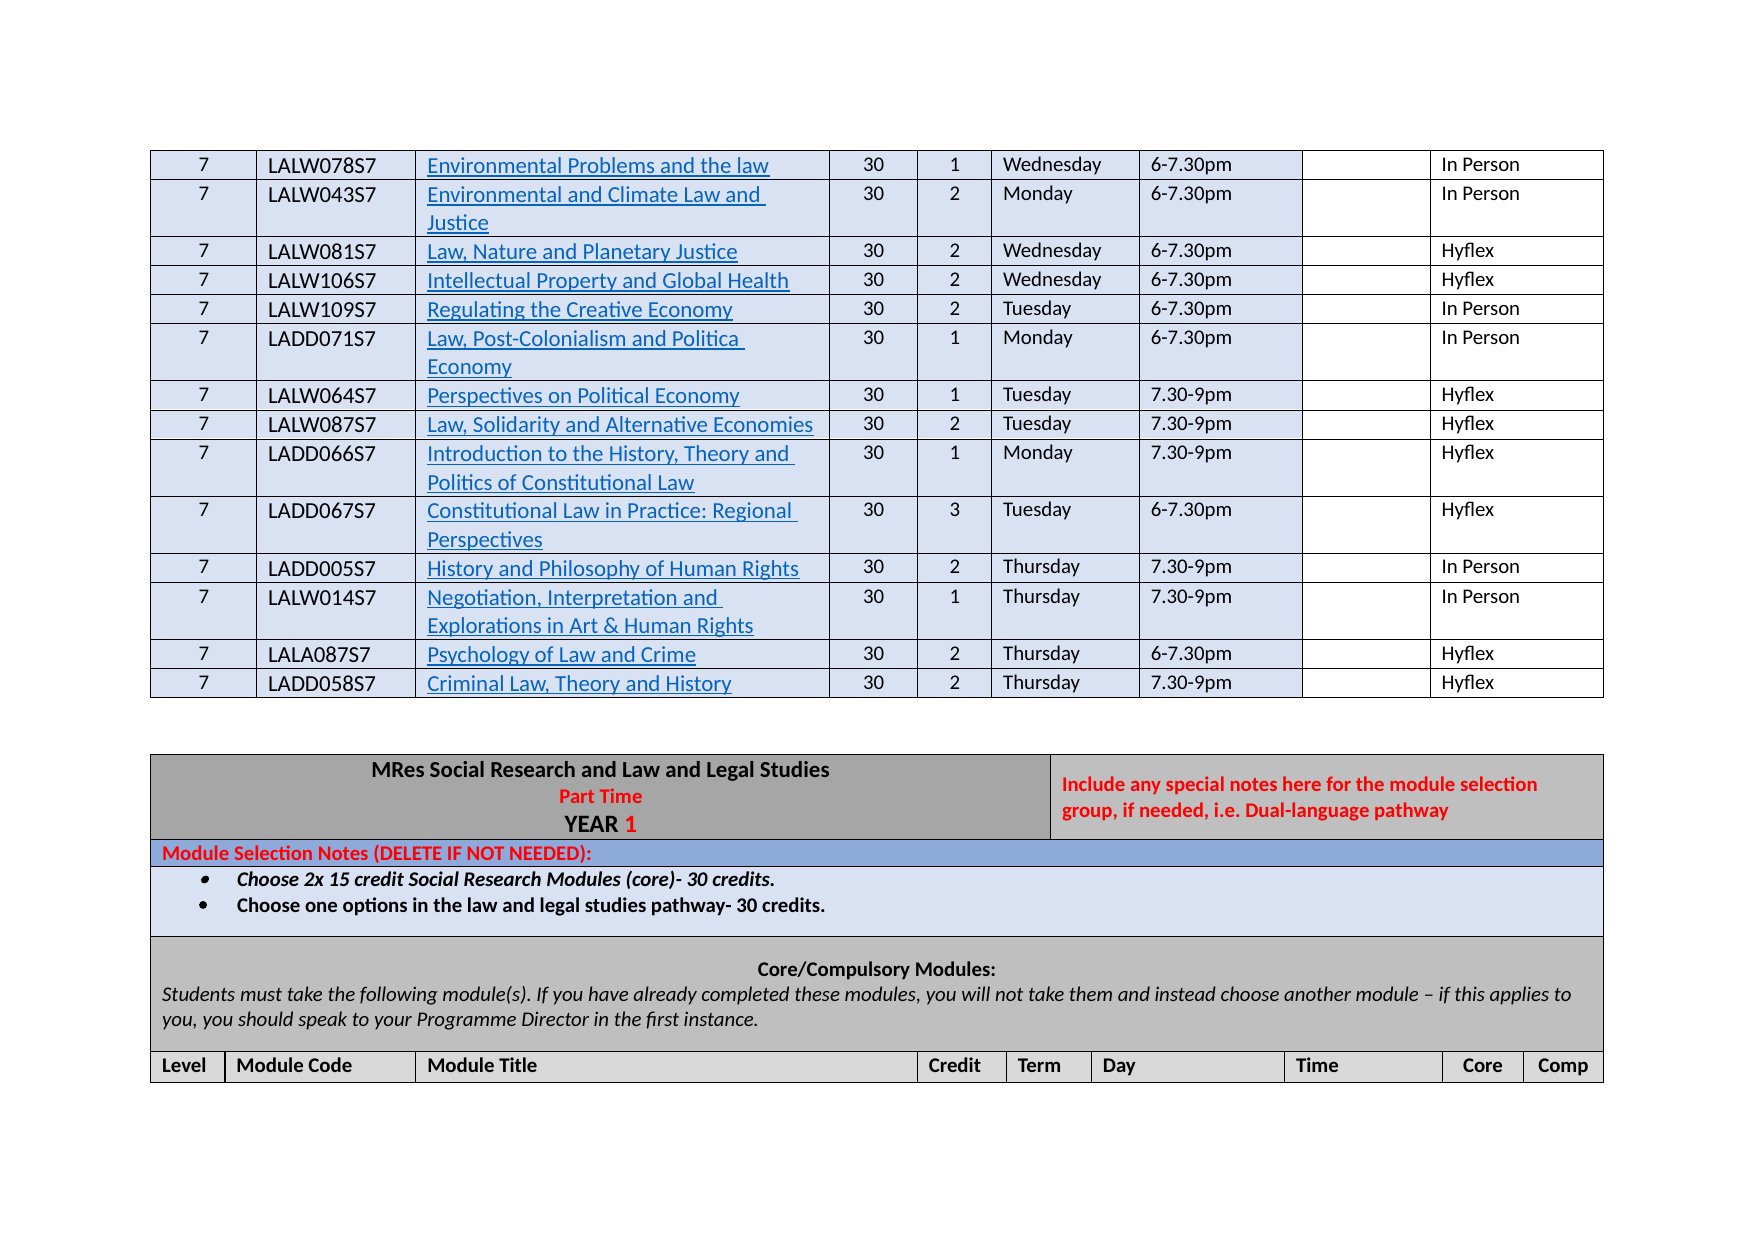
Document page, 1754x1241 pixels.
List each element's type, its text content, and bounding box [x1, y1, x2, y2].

table_cell Thursday [992, 583, 1139, 639]
table_cell Wednesday [992, 237, 1139, 265]
table_cell 6-7.30pm [1140, 497, 1302, 553]
table_cell Hyflex [1431, 411, 1603, 438]
table_cell 30 [830, 295, 917, 323]
table_cell 1 [918, 151, 991, 179]
table_cell Regulating the Creative Economy [416, 295, 829, 323]
table_cell 7 [151, 583, 256, 639]
table_cell Hyflex [1431, 497, 1603, 553]
table_cell Hyflex [1431, 381, 1603, 409]
table_cell [1303, 640, 1430, 668]
table_cell 3 [918, 497, 991, 553]
table_cell 6-7.30pm [1140, 640, 1302, 668]
table_cell [1303, 669, 1430, 697]
table_cell 30 [830, 640, 917, 668]
table_cell Tuesday [992, 381, 1139, 409]
table_cell 7 [151, 669, 256, 697]
table_cell Tuesday [992, 295, 1139, 323]
table_cell In Person [1431, 180, 1603, 236]
table_cell Constitutional Law in Practice: Regional Perspectives [416, 497, 829, 553]
table_cell Intellectual Property and Global Health [416, 266, 829, 294]
table_cell 7 [151, 411, 256, 438]
table_cell 7 [151, 237, 256, 265]
table_cell LADD066S7 [257, 440, 415, 496]
table_cell Time [1285, 1052, 1442, 1082]
table_cell Psychology of Law and Crime [416, 640, 829, 668]
table_cell 7 [151, 324, 256, 380]
table_cell 30 [830, 151, 917, 179]
table_cell 30 [830, 440, 917, 496]
table_cell LADD071S7 [257, 324, 415, 380]
table_cell Hyflex [1431, 440, 1603, 496]
table_cell History and Philosophy of Human Rights [416, 554, 829, 582]
table_cell 1 [918, 324, 991, 380]
table_cell Day [1092, 1052, 1284, 1082]
table_cell Introduction to the History, Theory and Politics of Constitutional Law [416, 440, 829, 496]
table_cell Environmental and Climate Law and Justice [416, 180, 829, 236]
table_cell LALW064S7 [257, 381, 415, 409]
table_cell LALW109S7 [257, 295, 415, 323]
table_cell LALW014S7 [257, 583, 415, 639]
table_cell Thursday [992, 640, 1139, 668]
table_cell 7.30-9pm [1140, 440, 1302, 496]
table_cell 6-7.30pm [1140, 237, 1302, 265]
table_cell Monday [992, 440, 1139, 496]
table_cell Monday [992, 180, 1139, 236]
table_cell 2 [918, 554, 991, 582]
table_cell 30 [830, 583, 917, 639]
table_cell Hyflex [1431, 669, 1603, 697]
table_cell Wednesday [992, 151, 1139, 179]
table_cell 7 [151, 180, 256, 236]
table_cell 6-7.30pm [1140, 266, 1302, 294]
table_cell 30 [830, 180, 917, 236]
table_header Include any special notes here for the module selection group, if needed, i.e. Dual-language pathway [1051, 755, 1603, 839]
table_cell 7.30-9pm [1140, 583, 1302, 639]
table_cell Thursday [992, 669, 1139, 697]
table_cell 30 [830, 497, 917, 553]
table_header MRes Social Research and Law and Legal Studies Part Time YEAR 1 [151, 755, 1050, 839]
table_cell 1 [918, 583, 991, 639]
table_cell In Person [1431, 151, 1603, 179]
table_cell Level [151, 1052, 224, 1082]
table_cell Choose 2x 15 credit Social Research Modules (core)- 30 credits. Choose one options in the law and legal studies pathway- 30 credits. [151, 867, 1603, 936]
table_cell 1 [918, 440, 991, 496]
table_cell [1303, 411, 1430, 438]
table_cell [1303, 151, 1430, 179]
table_cell LALA087S7 [257, 640, 415, 668]
table_cell 7 [151, 440, 256, 496]
table_cell 6-7.30pm [1140, 295, 1302, 323]
table_cell LALW078S7 [257, 151, 415, 179]
table_cell [1303, 497, 1430, 553]
table_cell 7.30-9pm [1140, 381, 1302, 409]
table_cell 2 [918, 237, 991, 265]
table_cell In Person [1431, 583, 1603, 639]
table_cell 7 [151, 295, 256, 323]
table_cell [1303, 324, 1430, 380]
table_cell LALW043S7 [257, 180, 415, 236]
table_cell LADD005S7 [257, 554, 415, 582]
table_cell In Person [1431, 324, 1603, 380]
table_cell Hyflex [1431, 266, 1603, 294]
table_cell Monday [992, 324, 1139, 380]
table_cell Environmental Problems and the law [416, 151, 829, 179]
table_cell 7 [151, 266, 256, 294]
table_cell 2 [918, 669, 991, 697]
table_cell Credit [918, 1052, 1006, 1082]
table_cell 2 [918, 411, 991, 438]
table_cell Module Title [416, 1052, 917, 1082]
table_cell 30 [830, 266, 917, 294]
table_cell 7 [151, 497, 256, 553]
table_cell 7.30-9pm [1140, 411, 1302, 438]
table_cell Comp [1524, 1052, 1603, 1082]
table_cell LADD058S7 [257, 669, 415, 697]
table_cell 2 [918, 295, 991, 323]
table_cell 30 [830, 381, 917, 409]
table_cell 7 [151, 381, 256, 409]
table_cell [1303, 295, 1430, 323]
table_cell 6-7.30pm [1140, 151, 1302, 179]
table_cell Hyflex [1431, 640, 1603, 668]
table_cell Tuesday [992, 497, 1139, 553]
table_cell 7 [151, 640, 256, 668]
table_cell Law, Solidarity and Alternative Economies [416, 411, 829, 438]
table_cell [1303, 266, 1430, 294]
table_cell 7.30-9pm [1140, 669, 1302, 697]
table_cell Module Code [226, 1052, 415, 1082]
table_cell Core/Compulsory Modules: Students must take the following module(s). If you have already completed these modules, you will not take them and instead choose another module – if this applies to you, you should speak to your Programme Director in the first instance. [151, 937, 1603, 1051]
table_cell 30 [830, 411, 917, 438]
table_cell 30 [830, 669, 917, 697]
table_cell [1303, 554, 1430, 582]
table_cell 30 [830, 554, 917, 582]
table_cell 1 [918, 381, 991, 409]
table_cell Negotiation, Interpretation and Explorations in Art & Human Rights [416, 583, 829, 639]
table_cell 30 [830, 237, 917, 265]
table_cell Perspectives on Political Economy [416, 381, 829, 409]
table_cell Law, Post-Colonialism and Politica Economy [416, 324, 829, 380]
table_cell [1303, 440, 1430, 496]
table_cell LADD067S7 [257, 497, 415, 553]
table_cell Tuesday [992, 411, 1139, 438]
table_cell 7.30-9pm [1140, 554, 1302, 582]
table_cell [1303, 381, 1430, 409]
table_cell LALW106S7 [257, 266, 415, 294]
table_cell 6-7.30pm [1140, 180, 1302, 236]
table_cell In Person [1431, 295, 1603, 323]
table_cell 7 [151, 554, 256, 582]
table_cell [1303, 180, 1430, 236]
table_cell 2 [918, 180, 991, 236]
table_cell Hyflex [1431, 237, 1603, 265]
table_cell Term [1007, 1052, 1091, 1082]
table_cell Criminal Law, Theory and History [416, 669, 829, 697]
table_cell LALW081S7 [257, 237, 415, 265]
table_cell 6-7.30pm [1140, 324, 1302, 380]
table_cell [1303, 583, 1430, 639]
table_cell Thursday [992, 554, 1139, 582]
table_cell Core [1443, 1052, 1523, 1082]
table_cell In Person [1431, 554, 1603, 582]
table_cell Wednesday [992, 266, 1139, 294]
table_cell 2 [918, 266, 991, 294]
table_cell 7 [151, 151, 256, 179]
table_cell 30 [830, 324, 917, 380]
table_cell LALW087S7 [257, 411, 415, 438]
table_cell Module Selection Notes (DELETE IF NOT NEEDED): [151, 840, 1603, 866]
table_cell 2 [918, 640, 991, 668]
table_cell [1303, 237, 1430, 265]
table_cell Law, Nature and Planetary Justice [416, 237, 829, 265]
